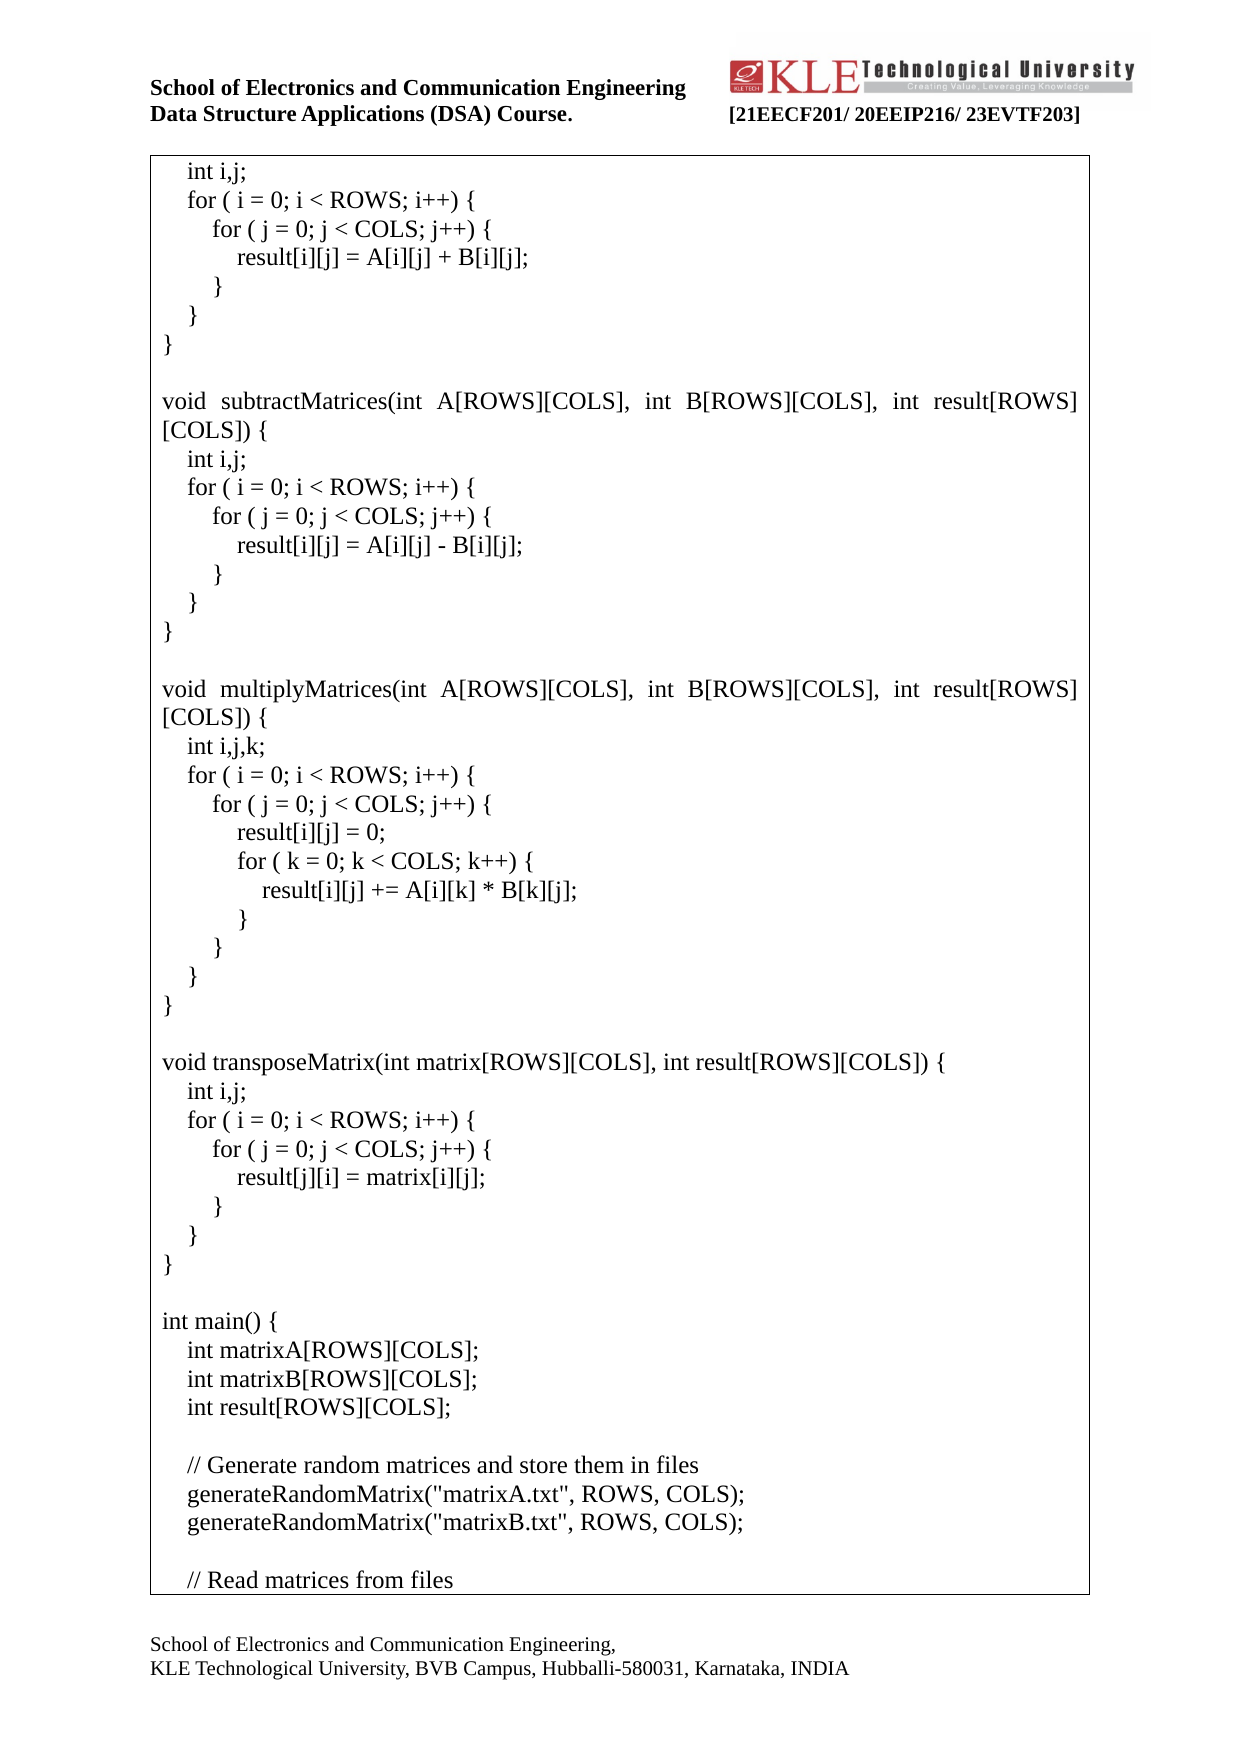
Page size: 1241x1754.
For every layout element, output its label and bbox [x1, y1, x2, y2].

picture [719, 32, 1151, 111]
table_cell [151, 156, 1089, 1594]
